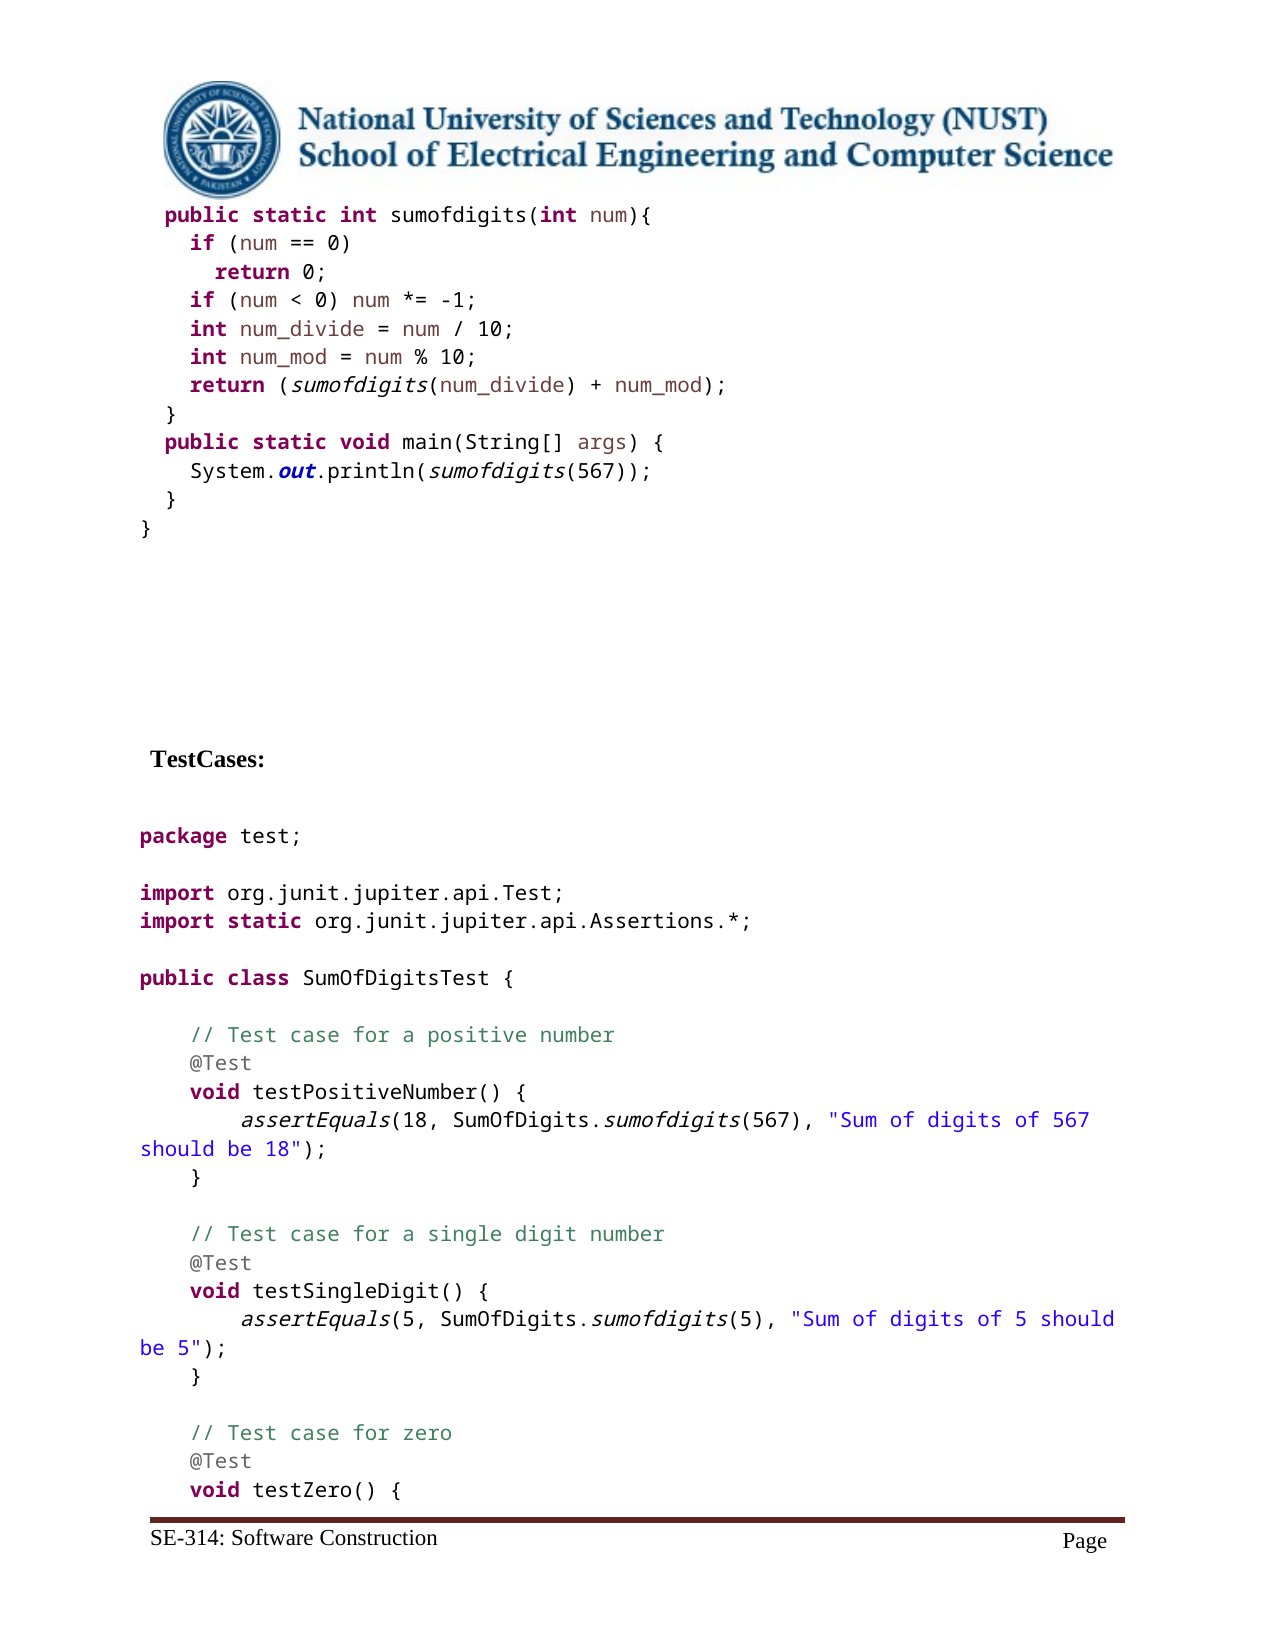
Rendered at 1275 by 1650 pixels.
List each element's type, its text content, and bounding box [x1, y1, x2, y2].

text package test; [139, 821, 1137, 849]
text // Test case for a positive number [139, 1020, 1137, 1048]
text public static void main(String[] args) { [139, 427, 1137, 456]
text } [139, 484, 1137, 513]
text import static org.junit.jupiter.api.Assertions.*; [139, 906, 1137, 935]
text } [139, 399, 1137, 427]
text } [139, 1162, 1137, 1191]
text } [139, 1361, 1137, 1390]
picture [163, 81, 1114, 200]
text @Test [139, 1048, 1137, 1077]
text if (num == 0) [139, 228, 1137, 257]
text void testPositiveNumber() { [139, 1077, 1137, 1105]
text assertEquals(18, SumOfDigits.sumofdigits(567), "Sum of digits of 567 should be 18"); [139, 1105, 1137, 1162]
text import org.junit.jupiter.api.Test; [139, 878, 1137, 906]
text void testZero() { [139, 1475, 1137, 1503]
subtitle TestCases: [150, 744, 1137, 773]
text return (sumofdigits(num_divide) + num_mod); [139, 371, 1137, 399]
text // Test case for a single digit number [139, 1219, 1137, 1248]
text assertEquals(5, SumOfDigits.sumofdigits(5), "Sum of digits of 5 should be 5"); [139, 1304, 1137, 1361]
text void testSingleDigit() { [139, 1276, 1137, 1304]
text if (num < 0) num *= -1; [139, 285, 1137, 314]
text // Test case for zero [139, 1418, 1137, 1447]
text @Test [139, 1447, 1137, 1475]
text int num_divide = num / 10; [139, 314, 1137, 342]
text int num_mod = num % 10; [139, 342, 1137, 371]
text public class SumOfDigitsTest { [139, 963, 1137, 992]
text return 0; [139, 257, 1137, 285]
text } [139, 513, 1137, 541]
text public static int sumofdigits(int num){ [139, 200, 1137, 228]
text @Test [139, 1248, 1137, 1276]
text System.out.println(sumofdigits(567)); [139, 456, 1137, 484]
